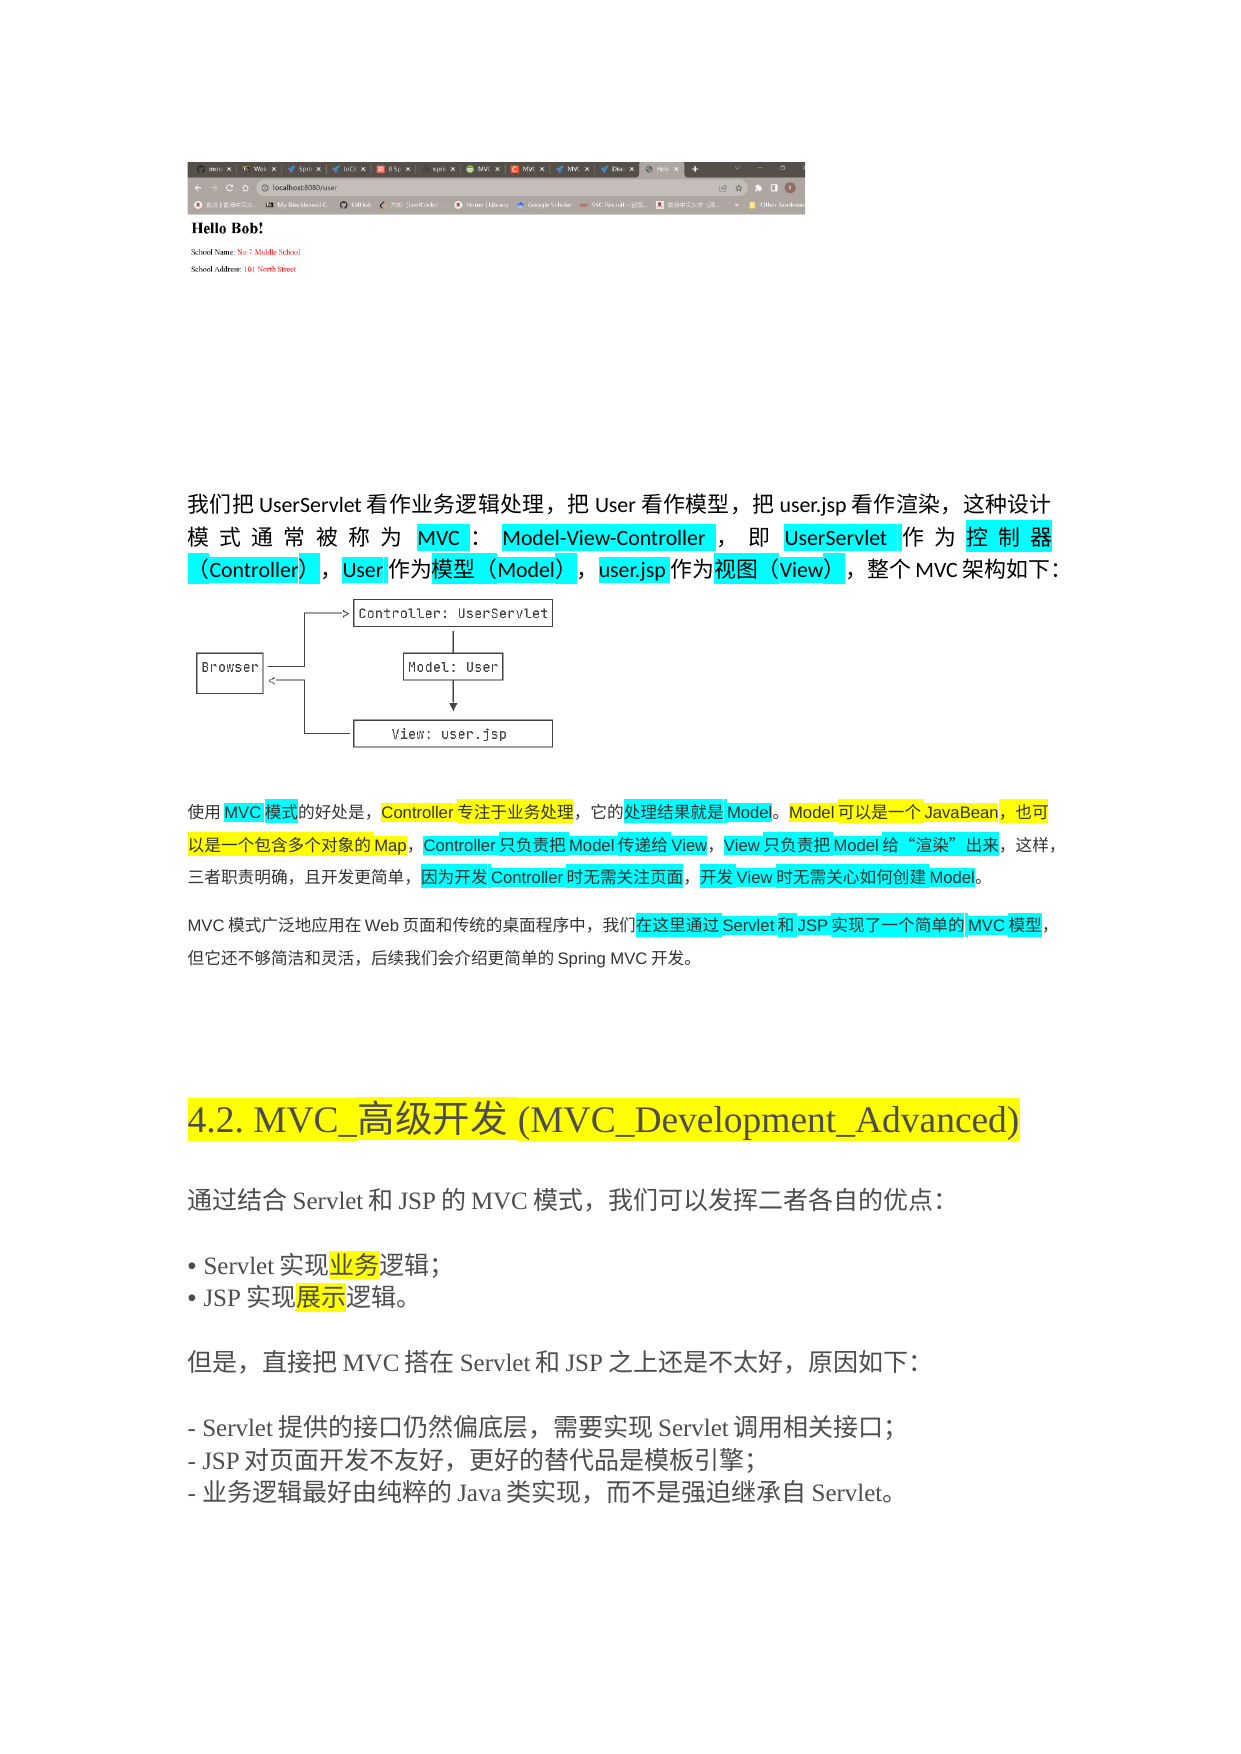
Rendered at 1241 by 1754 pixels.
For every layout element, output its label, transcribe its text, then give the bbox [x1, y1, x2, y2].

list - JSP对页面开发不友好，更好的替代品是模板引擎； [187, 1444, 1053, 1476]
list 我们把UserServlet看作业务逻辑处理，把User看作模型，把user.jsp看作渲染，这种设计模式通常被称为MVC：Model-View-Controller，即UserServlet作为控制器（Controller），User作为模型（Model），user.jsp作为视图（View），整个MVC架构如下： [187, 487, 1053, 584]
list 通过结合Servlet和JSP的MVC模式，我们可以发挥二者各自的优点： [187, 1184, 1053, 1216]
list • JSP实现展示逻辑。 [187, 1281, 1053, 1314]
list 但是，直接把MVC搭在Servlet和JSP之上还是不太好，原因如下： [187, 1346, 1053, 1379]
list - 业务逻辑最好由纯粹的Java类实现，而不是强迫继承自Servlet。 [187, 1476, 1053, 1509]
list MVC_高级开发 (MVC_Development_Advanced) [187, 1086, 1053, 1151]
text 使用MVC模式的好处是，Controller专注于业务处理，它的处理结果就是Model。Model可以是一个JavaBean，也可以是一个包含多个对象的Map，Controller只负责把Model传递给View，View只负责把Model给“渲染”出来，这样，三者职责明确，且开发更简单，因为开发Controller时无需关注页面，开发View时无需关心如何创建Model。 [187, 795, 1053, 893]
text MVC模式广泛地应用在Web页面和传统的桌面程序中，我们在这里通过Servlet和JSP实现了一个简单的MVC模型，但它还不够简洁和灵活，后续我们会介绍更简单的Spring MVC开发。 [187, 908, 1053, 973]
list - Servlet提供的接口仍然偏底层，需要实现Servlet调用相关接口； [187, 1411, 1053, 1444]
picture [187, 584, 566, 762]
picture [187, 162, 806, 462]
list • Servlet实现业务逻辑； [187, 1249, 1053, 1281]
